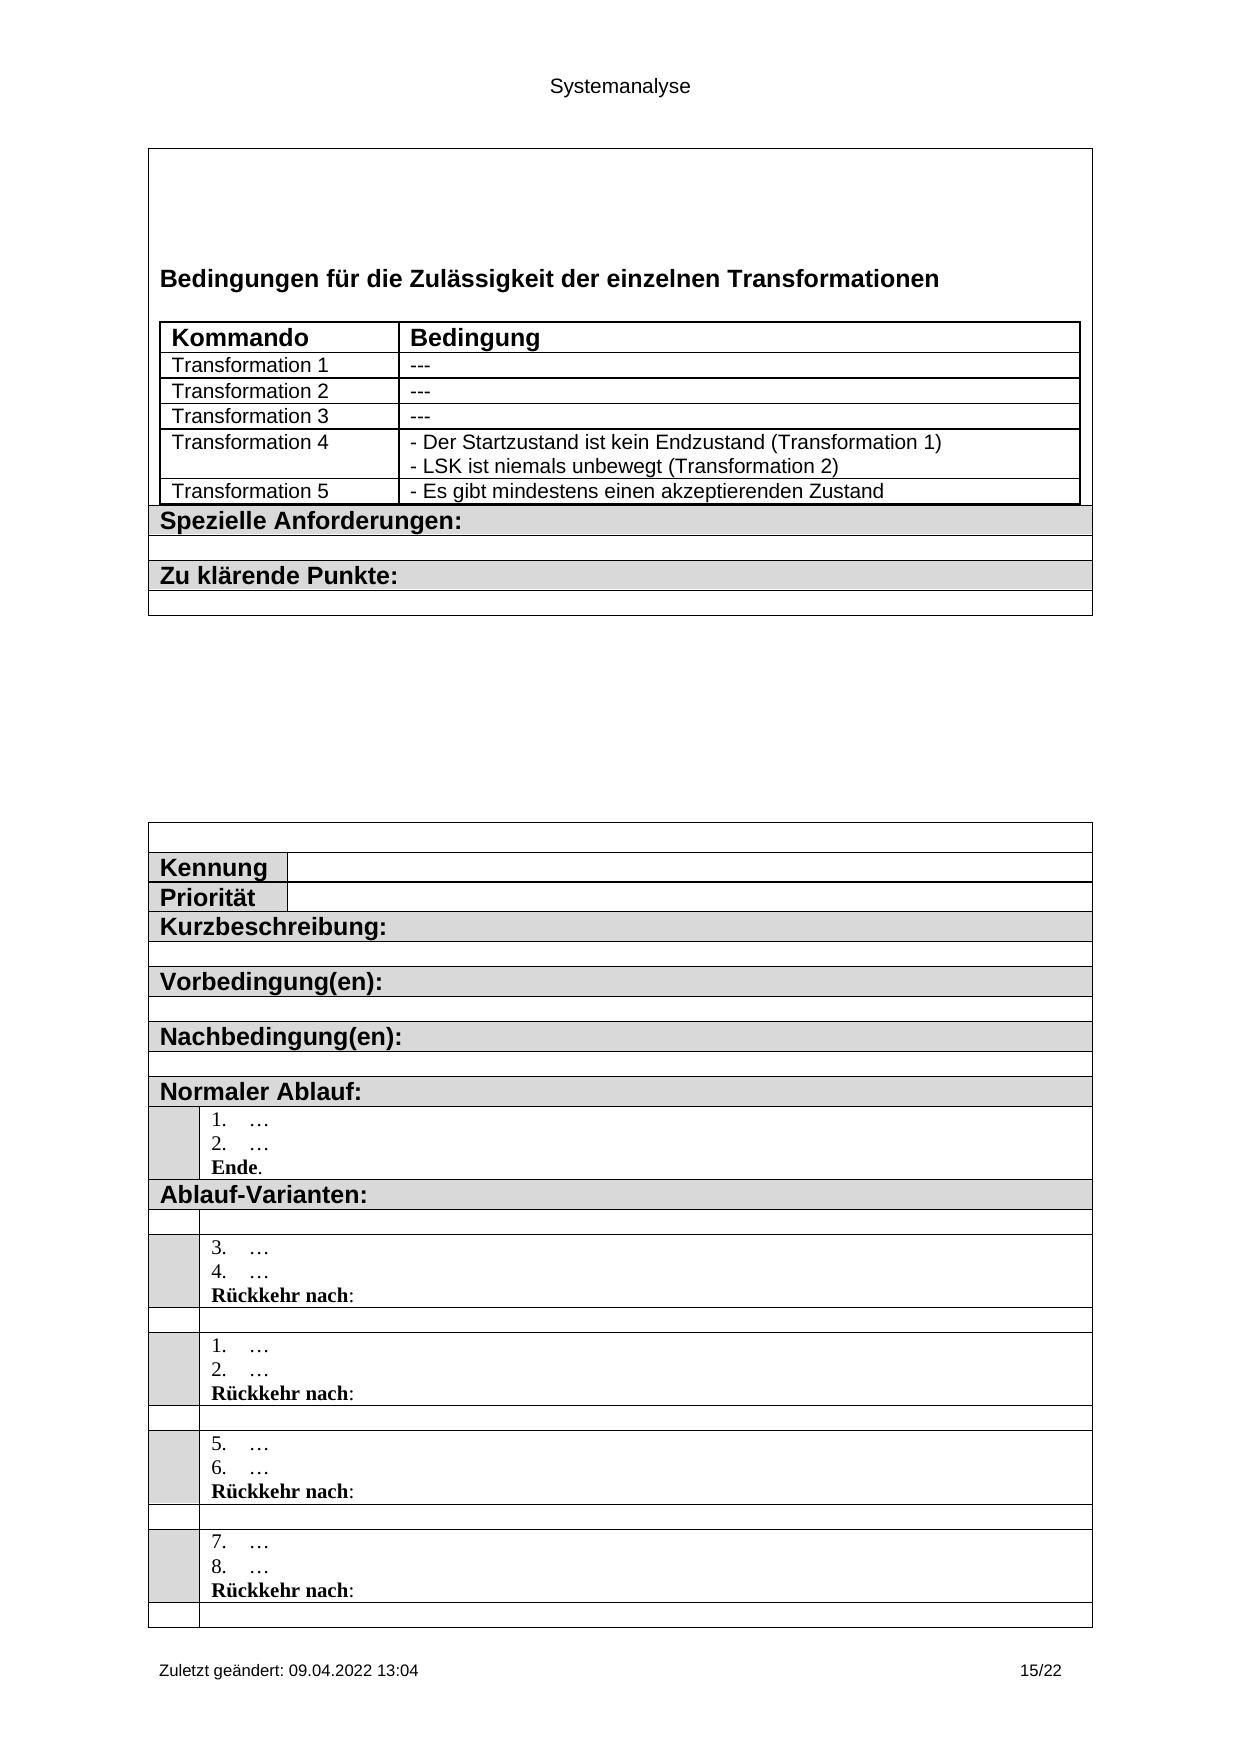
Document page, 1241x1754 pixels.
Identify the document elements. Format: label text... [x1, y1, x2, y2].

table_cell [149, 1333, 199, 1405]
table_cell [149, 536, 1092, 560]
table_cell [288, 853, 1092, 881]
table_cell [149, 1431, 199, 1503]
table_cell … … Rückkehr nach: [200, 1431, 1092, 1503]
table_cell Vorbedingung(en): [149, 967, 1092, 996]
table_cell [149, 942, 1092, 966]
table_cell [200, 1603, 1092, 1627]
table_cell … … Ende. [200, 1107, 1092, 1179]
table_cell Zu klärende Punkte: [149, 561, 1092, 589]
table_cell [288, 883, 1092, 911]
table_cell [149, 1210, 199, 1234]
table_cell [149, 1530, 199, 1602]
table_cell Kurzbeschreibung: [149, 912, 1092, 941]
table_header [149, 823, 1092, 852]
table_cell Nachbedingung(en): [149, 1022, 1092, 1051]
table_cell … … Rückkehr nach: [200, 1530, 1092, 1602]
table_cell [149, 1235, 199, 1307]
table_cell [200, 1505, 1092, 1528]
table_cell [200, 1210, 1092, 1234]
table_cell [149, 1505, 199, 1528]
table_cell [200, 1308, 1092, 1332]
table_cell [200, 1406, 1092, 1430]
table_cell [149, 997, 1092, 1021]
table_cell [149, 1052, 1092, 1076]
table_cell [149, 1603, 199, 1627]
table_cell Spezielle Anforderungen: [149, 506, 1092, 534]
table_cell Bedingungen für die Zulässigkeit der einzelnen Transformationen [149, 149, 1092, 505]
table_cell [149, 1107, 199, 1179]
table_cell … … Rückkehr nach: [200, 1235, 1092, 1307]
table_cell Priorität [149, 883, 287, 911]
table_cell [149, 591, 1092, 614]
table_cell [149, 1308, 199, 1332]
table_cell Ablauf-Varianten: [149, 1180, 1092, 1209]
table_cell Kennung [149, 853, 287, 881]
table_cell Normaler Ablauf: [149, 1077, 1092, 1106]
table_cell … … Rückkehr nach: [200, 1333, 1092, 1405]
table_cell [149, 1406, 199, 1430]
